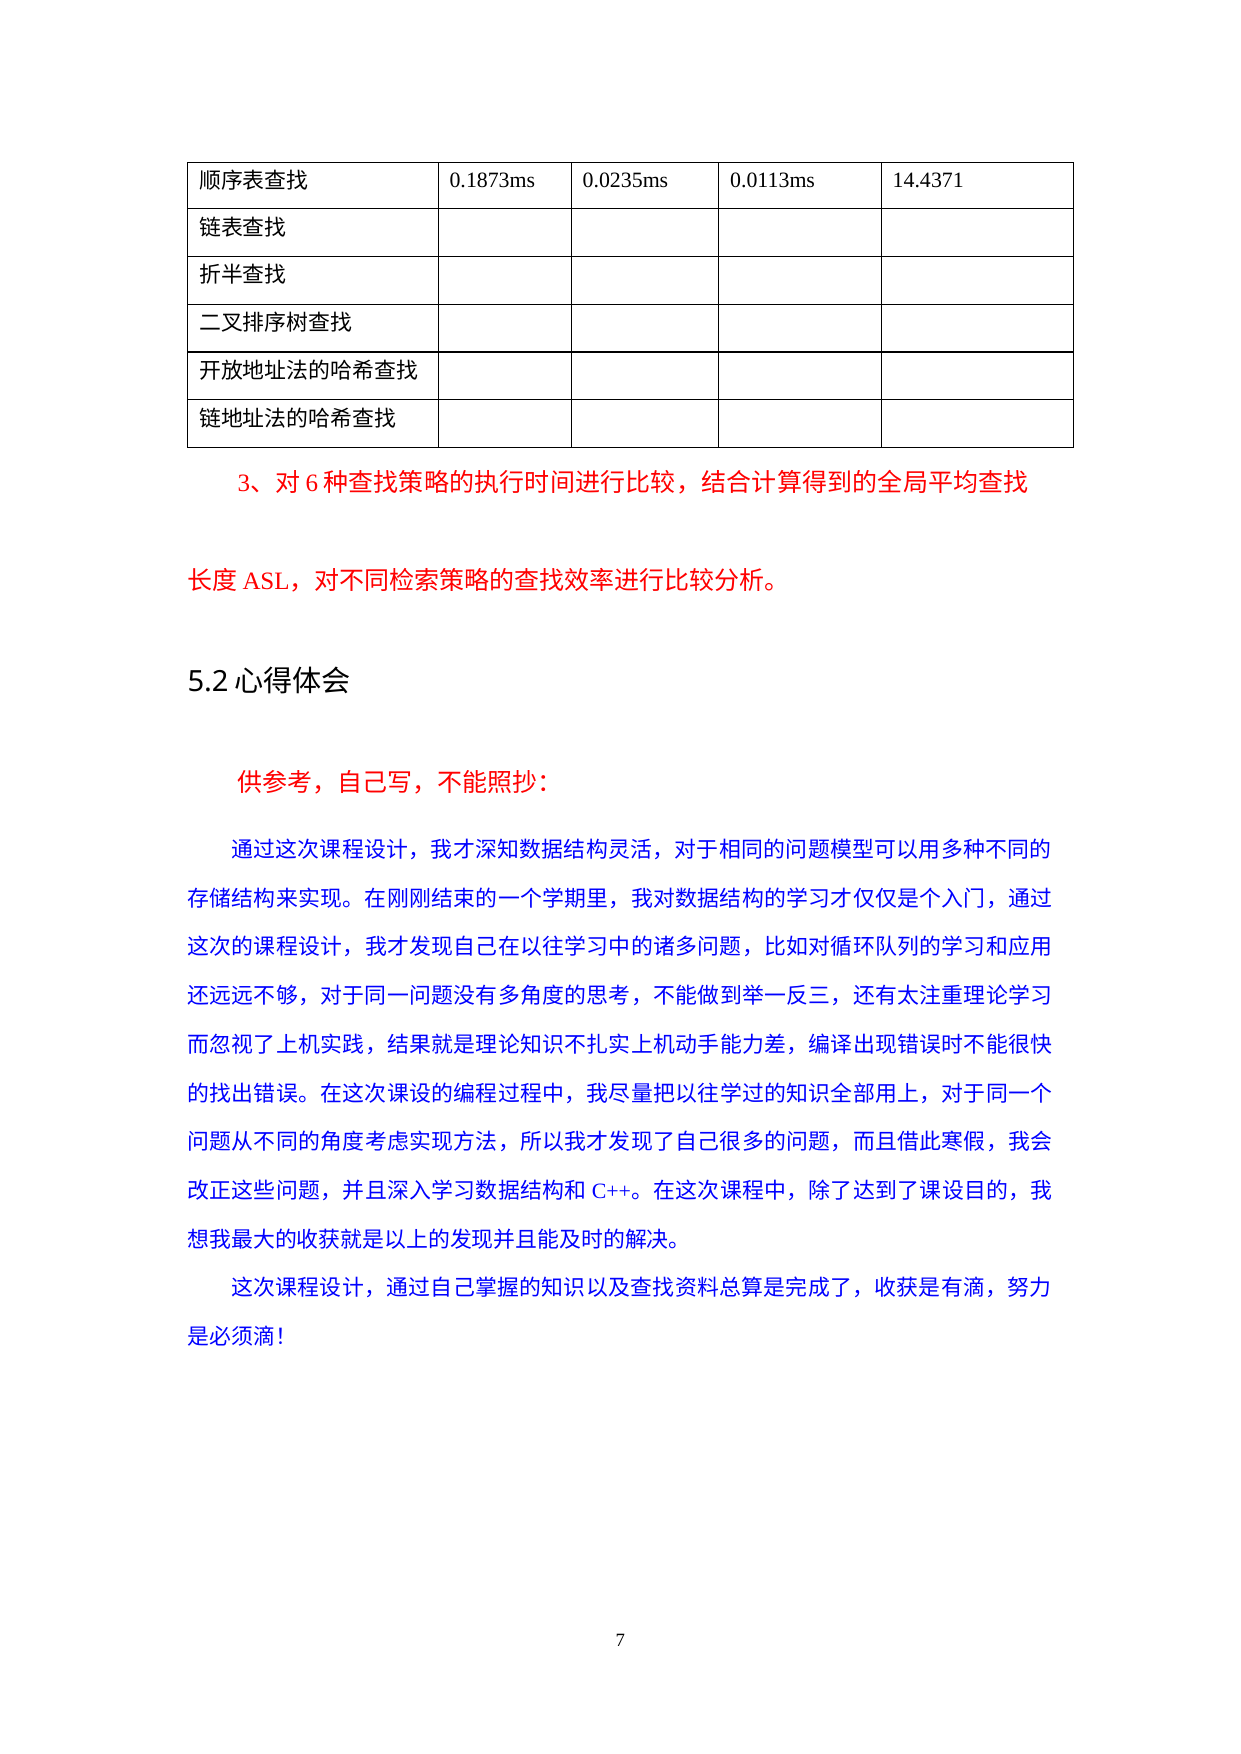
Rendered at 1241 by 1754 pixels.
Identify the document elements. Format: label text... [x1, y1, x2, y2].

table_cell [882, 400, 1073, 447]
table_cell [882, 305, 1073, 351]
text 供参考，自己写，不能照抄： [187, 748, 1053, 813]
table_cell 顺序表查找 [188, 163, 438, 208]
table_cell [439, 353, 571, 399]
table_cell [719, 353, 881, 399]
table_cell [439, 257, 571, 304]
table_cell 链表查找 [188, 209, 438, 256]
table_cell [439, 400, 571, 447]
table_cell 0.0235ms [572, 163, 718, 208]
text 这次课程设计，通过自己掌握的知识以及查找资料总算是完成了，收获是有滴，努力是必须滴！ [187, 1270, 1053, 1351]
table_cell 开放地址法的哈希查找 [188, 353, 438, 399]
table_cell [572, 353, 718, 399]
table_cell 0.1873ms [439, 163, 571, 208]
table_cell [572, 305, 718, 351]
table_cell [882, 353, 1073, 399]
table_cell 0.0113ms [719, 163, 881, 208]
table_cell [882, 257, 1073, 304]
table_cell 14.4371 [882, 163, 1073, 208]
table_cell [572, 209, 718, 256]
table_cell [719, 305, 881, 351]
table_cell 链地址法的哈希查找 [188, 400, 438, 447]
table_cell [439, 209, 571, 256]
table_cell [882, 209, 1073, 256]
text 3、对6种查找策略的执行时间进行比较，结合计算得到的全局平均查找长度ASL，对不同检索策略的查找效率进行比较分析。 [187, 448, 1029, 611]
table_cell [719, 257, 881, 304]
table_cell [719, 209, 881, 256]
table_cell 二叉排序树查找 [188, 305, 438, 351]
text 通过这次课程设计，我才深知数据结构灵活，对于相同的问题模型可以用多种不同的存储结构来实现。在刚刚结束的一个学期里，我对数据结构的学习才仅仅是个入门，通过这次的课程设计，我才发现自己在以往学习中的诸多问题，比如对循环队列的学习和应用还远远不够，对于同一问题没有多角度的思考，不能做到举一反三，还有太注重理论学习而忽视了上机实践，结果就是理论知识不扎实上机动手能力差，编译出现错误时不能很快的找出错误。在这次课设的编程过程中，我尽量把以往学过的知识全部用上，对于同一个问题从不同的角度考虑实现方法，所以我才发现了自己很多的问题，而且借此寒假，我会改正这些问题，并且深入学习数据结构和C++。在这次课程中，除了达到了课设目的，我想我最大的收获就是以上的发现并且能及时的解决。 [187, 831, 1053, 1254]
table_cell [572, 400, 718, 447]
table_cell [719, 400, 881, 447]
table_cell 折半查找 [188, 257, 438, 304]
table_cell [572, 257, 718, 304]
table_cell [439, 305, 571, 351]
subtitle 5.2心得体会 [187, 646, 1053, 711]
